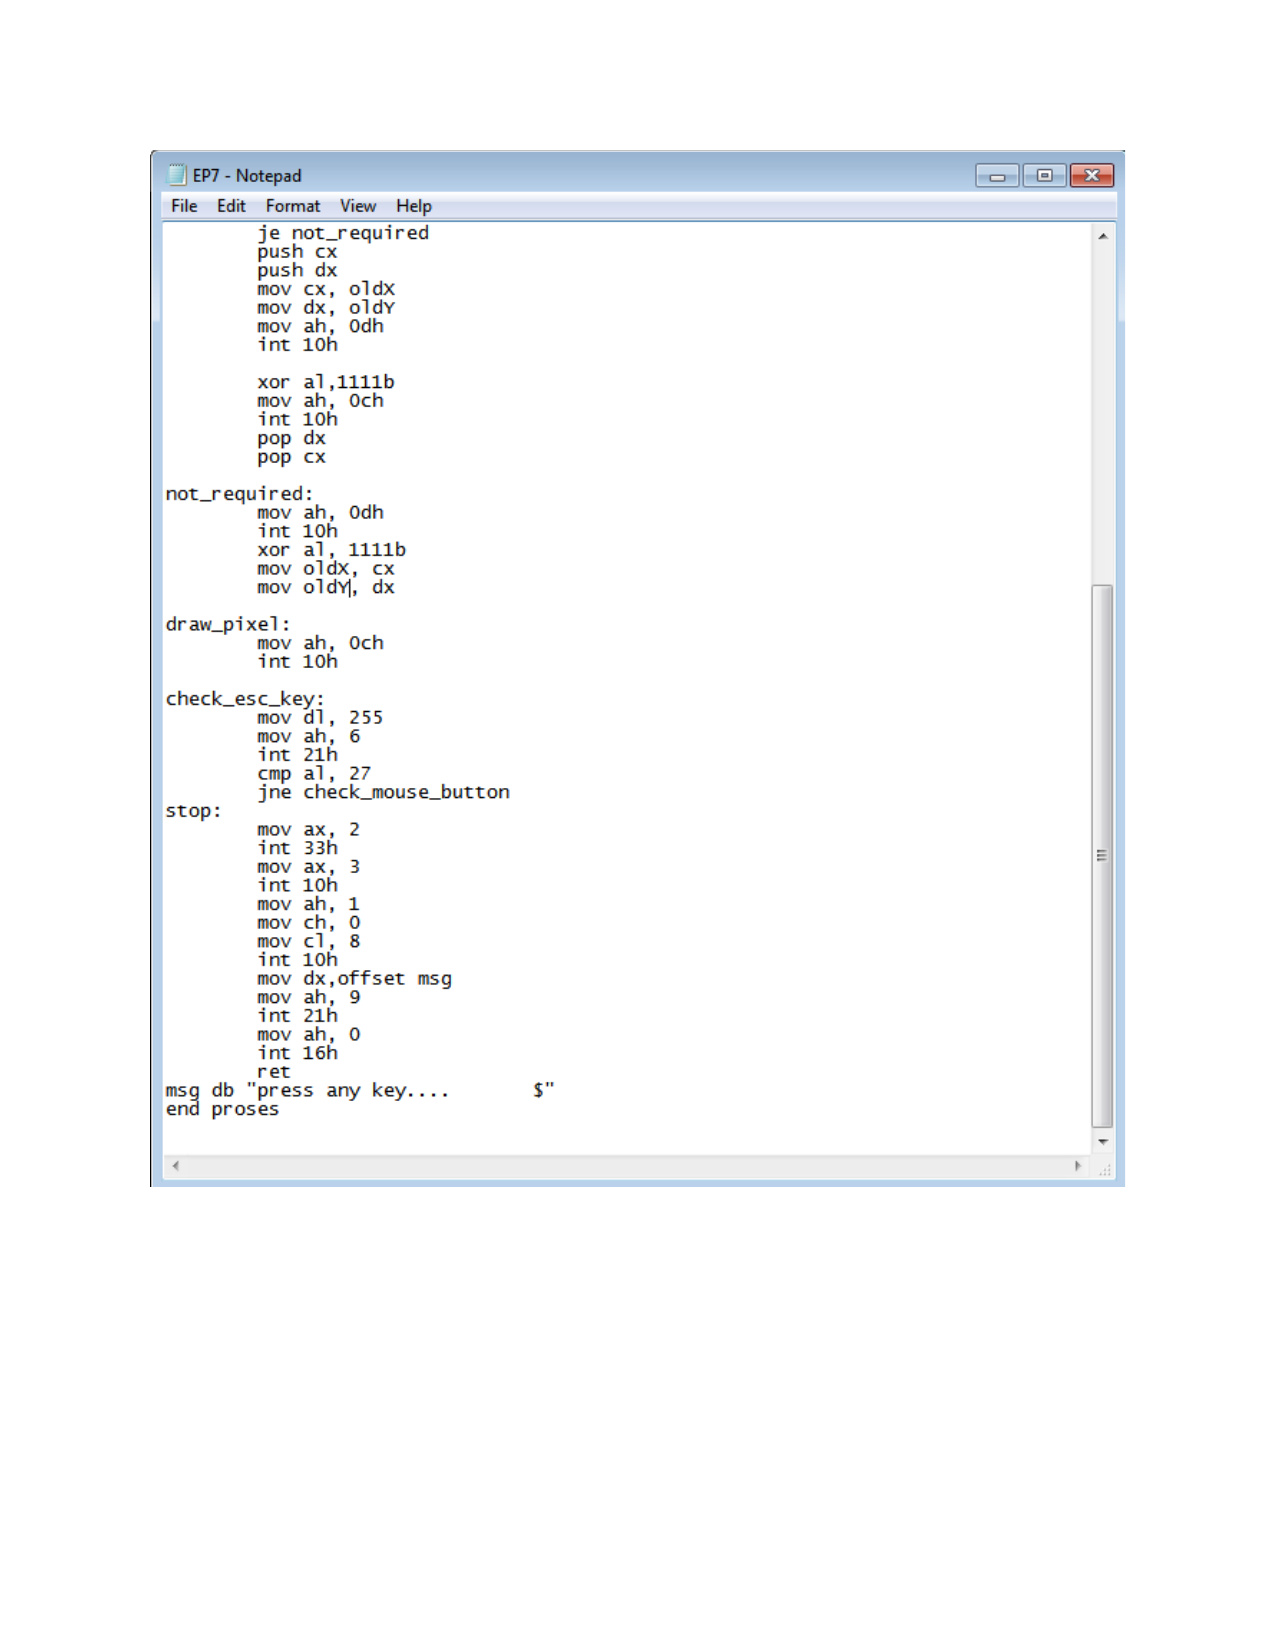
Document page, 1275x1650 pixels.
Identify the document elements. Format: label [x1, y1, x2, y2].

picture [150, 150, 1125, 1187]
